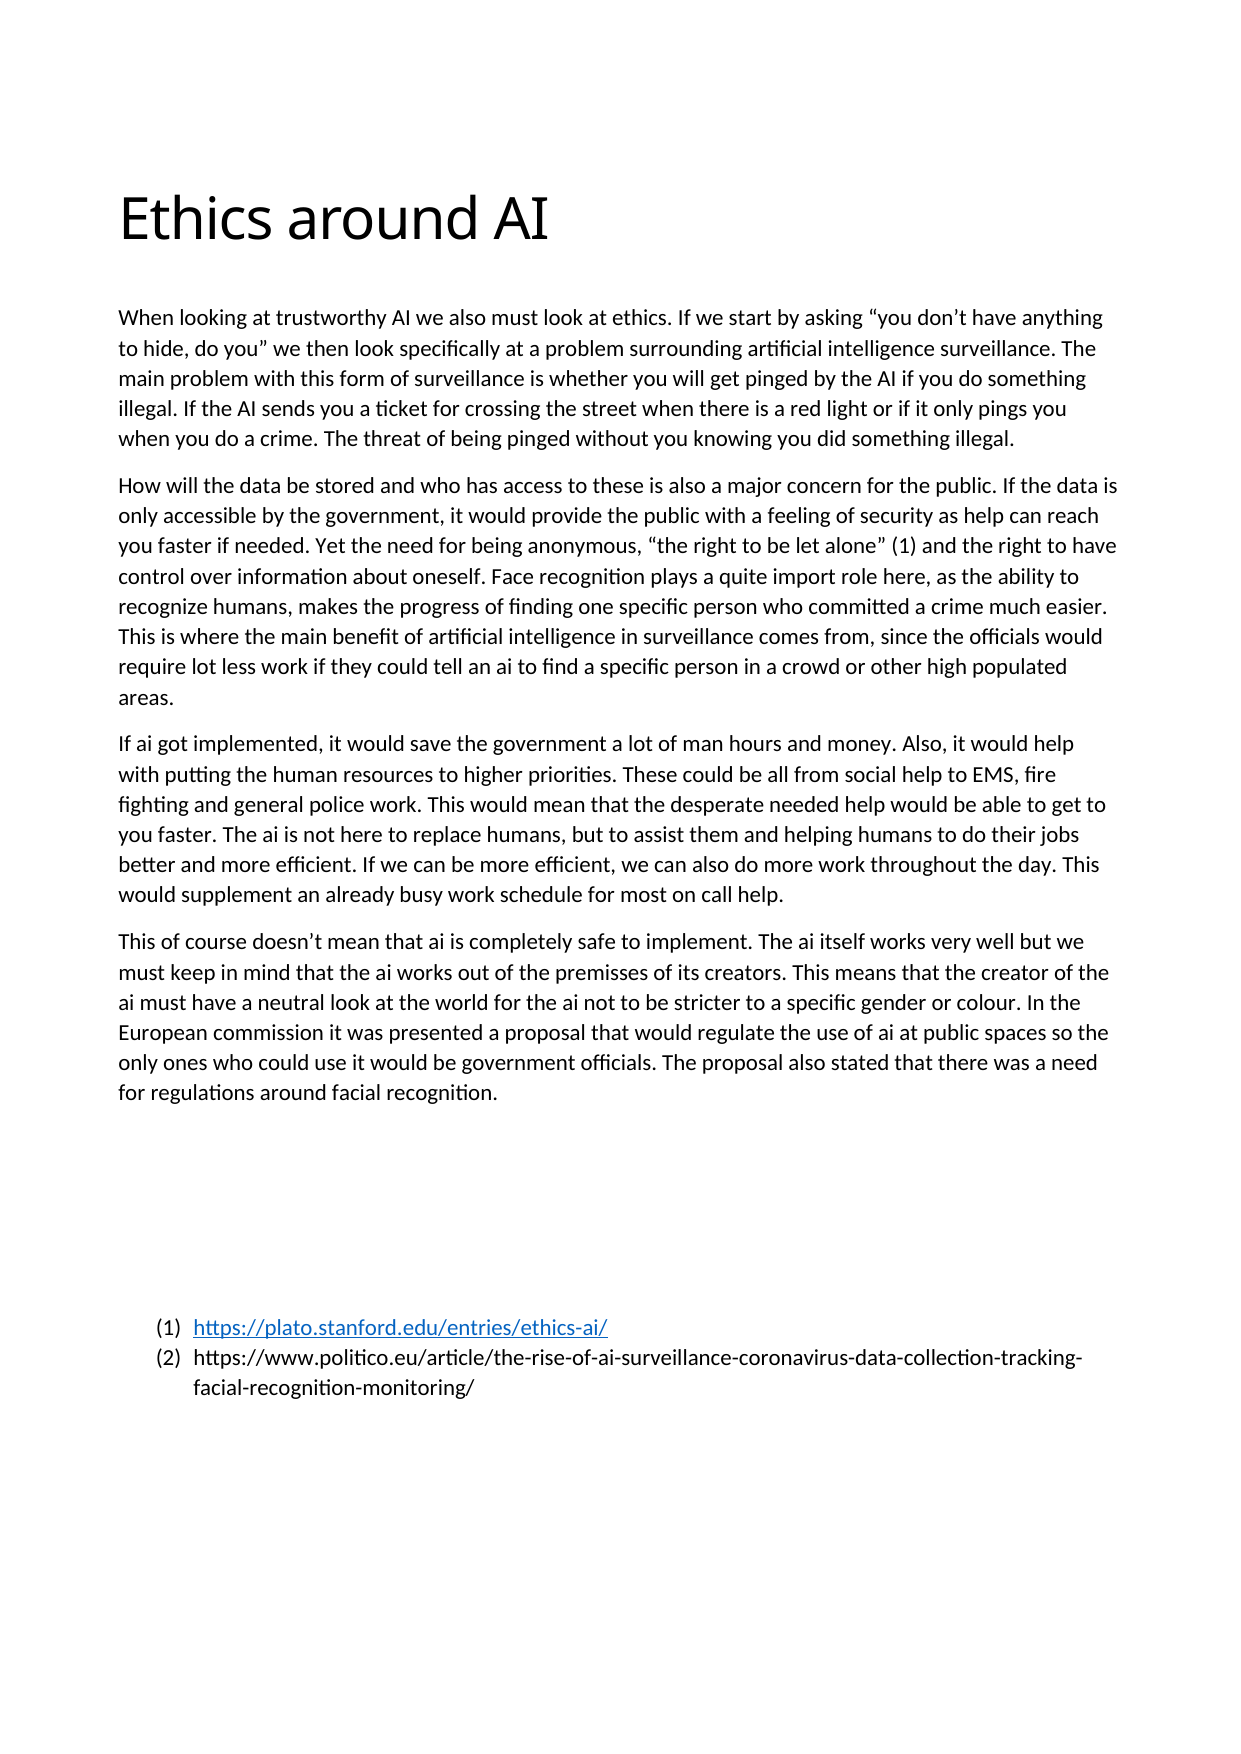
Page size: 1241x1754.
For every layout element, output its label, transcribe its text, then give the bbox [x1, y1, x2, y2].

list https://www.politico.eu/article/the-rise-of-ai-surveillance-coronavirus-data-collection-tracking-facial-recognition-monitoring/ [156, 1343, 1122, 1401]
text If ai got implemented, it would save the government a lot of man hours and money. Also, it would help with putting the human resources to higher priorities. These could be all from social help to EMS, fire fighting and general police work. This would mean that the desperate needed help would be able to get to you faster. The ai is not here to replace humans, but to assist them and helping humans to do their jobs better and more efficient. If we can be more efficient, we can also do more work throughout the day. This would supplement an already busy work schedule for most on call help. [118, 729, 1122, 909]
text When looking at trustworthy AI we also must look at ethics. If we start by asking “you don’t have anything to hide, do you” we then look specifically at a problem surrounding artificial intelligence surveillance. The main problem with this form of surveillance is whether you will get pinged by the AI if you do something illegal. If the AI sends you a ticket for crossing the street when there is a red light or if it only pings you when you do a crime. The threat of being pinged without you knowing you did something illegal. [118, 303, 1122, 452]
text This of course doesn’t mean that ai is completely safe to implement. The ai itself works very well but we must keep in mind that the ai works out of the premisses of its creators. This means that the creator of the ai must have a neutral look at the world for the ai not to be stricter to a specific gender or colour. In the European commission it was presented a proposal that would regulate the use of ai at public spaces so the only ones who could use it would be government officials. The proposal also stated that there was a need for regulations around facial recognition. [118, 927, 1122, 1107]
list https://plato.stanford.edu/entries/ethics-ai/ [156, 1313, 1122, 1341]
title Ethics around AI [118, 177, 1122, 257]
text How will the data be stored and who has access to these is also a major concern for the public. If the data is only accessible by the government, it would provide the public with a feeling of security as help can reach you faster if needed. Yet the need for being anonymous, “the right to be let alone” (1) and the right to have control over information about oneself. Face recognition plays a quite import role here, as the ability to recognize humans, makes the progress of finding one specific person who committed a crime much easier. This is where the main benefit of artificial intelligence in surveillance comes from, since the officials would require lot less work if they could tell an ai to find a specific person in a crowd or other high populated areas. [118, 471, 1122, 711]
